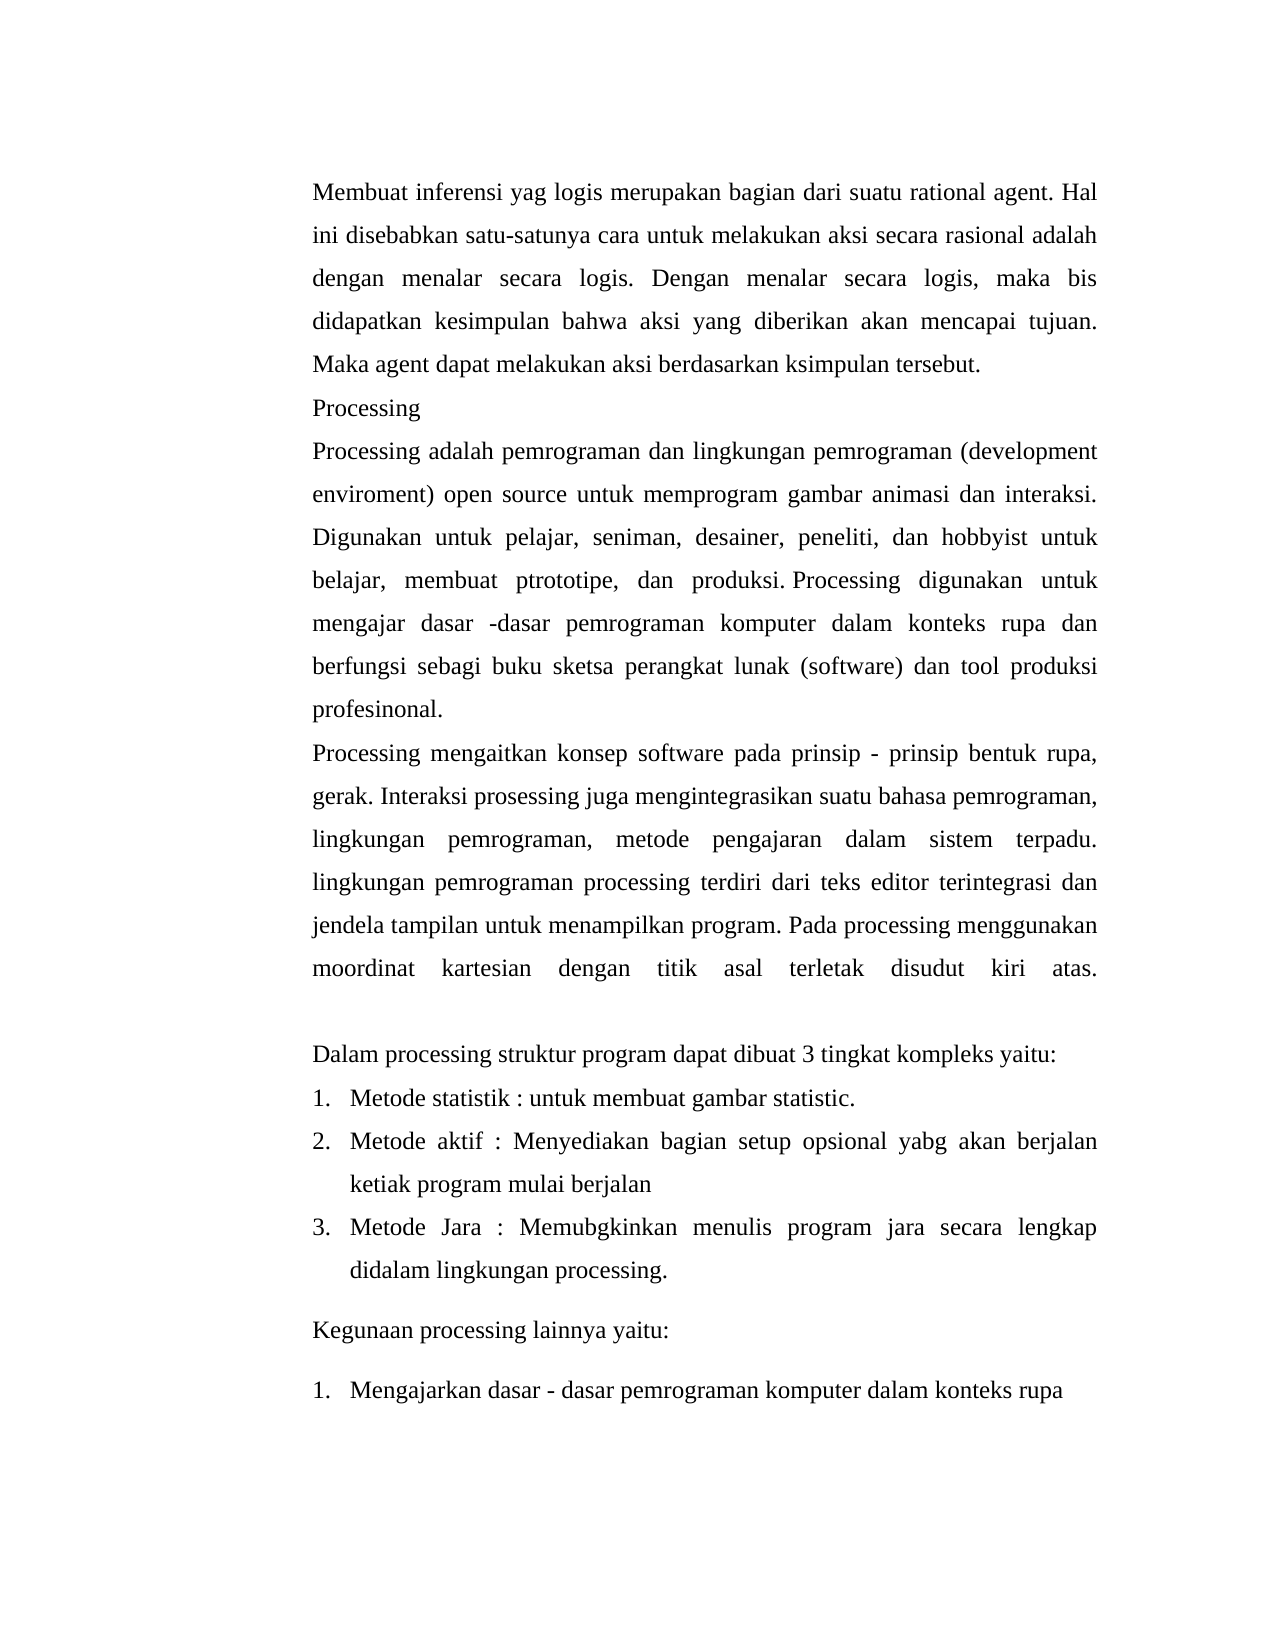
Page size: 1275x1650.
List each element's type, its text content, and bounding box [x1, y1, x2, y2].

list Processing adalah pemrograman dan lingkungan pemrograman (development enviroment) open source untuk memprogram gambar animasi dan interaksi. Digunakan untuk pelajar, seniman, desainer, peneliti, dan hobbyist untuk belajar, membuat ptrototipe, dan produksi. Processing digunakan untuk mengajar dasar -dasar pemrograman komputer dalam konteks rupa dan berfungsi sebagi buku sketsa perangkat lunak (software) dan tool produksi profesinonal. Processing mengaitkan konsep software pada prinsip - prinsip bentuk rupa, gerak. Interaksi prosessing juga mengintegrasikan suatu bahasa pemrograman, lingkungan pemrograman, metode pengajaran dalam sistem terpadu. lingkungan pemrograman processing terdiri dari teks editor terintegrasi dan jendela tampilan untuk menampilkan program. Pada processing menggunakan moordinat kartesian dengan titik asal terletak disudut kiri atas. Dalam processing struktur program dapat dibuat 3 tingkat kompleks yaitu: [312, 436, 1098, 1068]
list Metode aktif : Menyediakan bagian setup opsional yabg akan berjalan ketiak program mulai berjalan [312, 1126, 1098, 1198]
text Kegunaan processing lainnya yaitu: [312, 1315, 1098, 1344]
list Metode Jara : Memubgkinkan menulis program jara secara lengkap didalam lingkungan processing. [312, 1212, 1098, 1284]
list Metode statistik : untuk membuat gambar statistic. [312, 1083, 1098, 1111]
list Processing [312, 393, 1098, 421]
list Membuat inferensi yag logis merupakan bagian dari suatu rational agent. Hal ini disebabkan satu-satunya cara untuk melakukan aksi secara rasional adalah dengan menalar secara logis. Dengan menalar secara logis, maka bis didapatkan kesimpulan bahwa aksi yang diberikan akan mencapai tujuan. Maka agent dapat melakukan aksi berdasarkan ksimpulan tersebut. [312, 177, 1098, 378]
list Mengajarkan dasar - dasar pemrograman komputer dalam konteks rupa [312, 1375, 1098, 1403]
